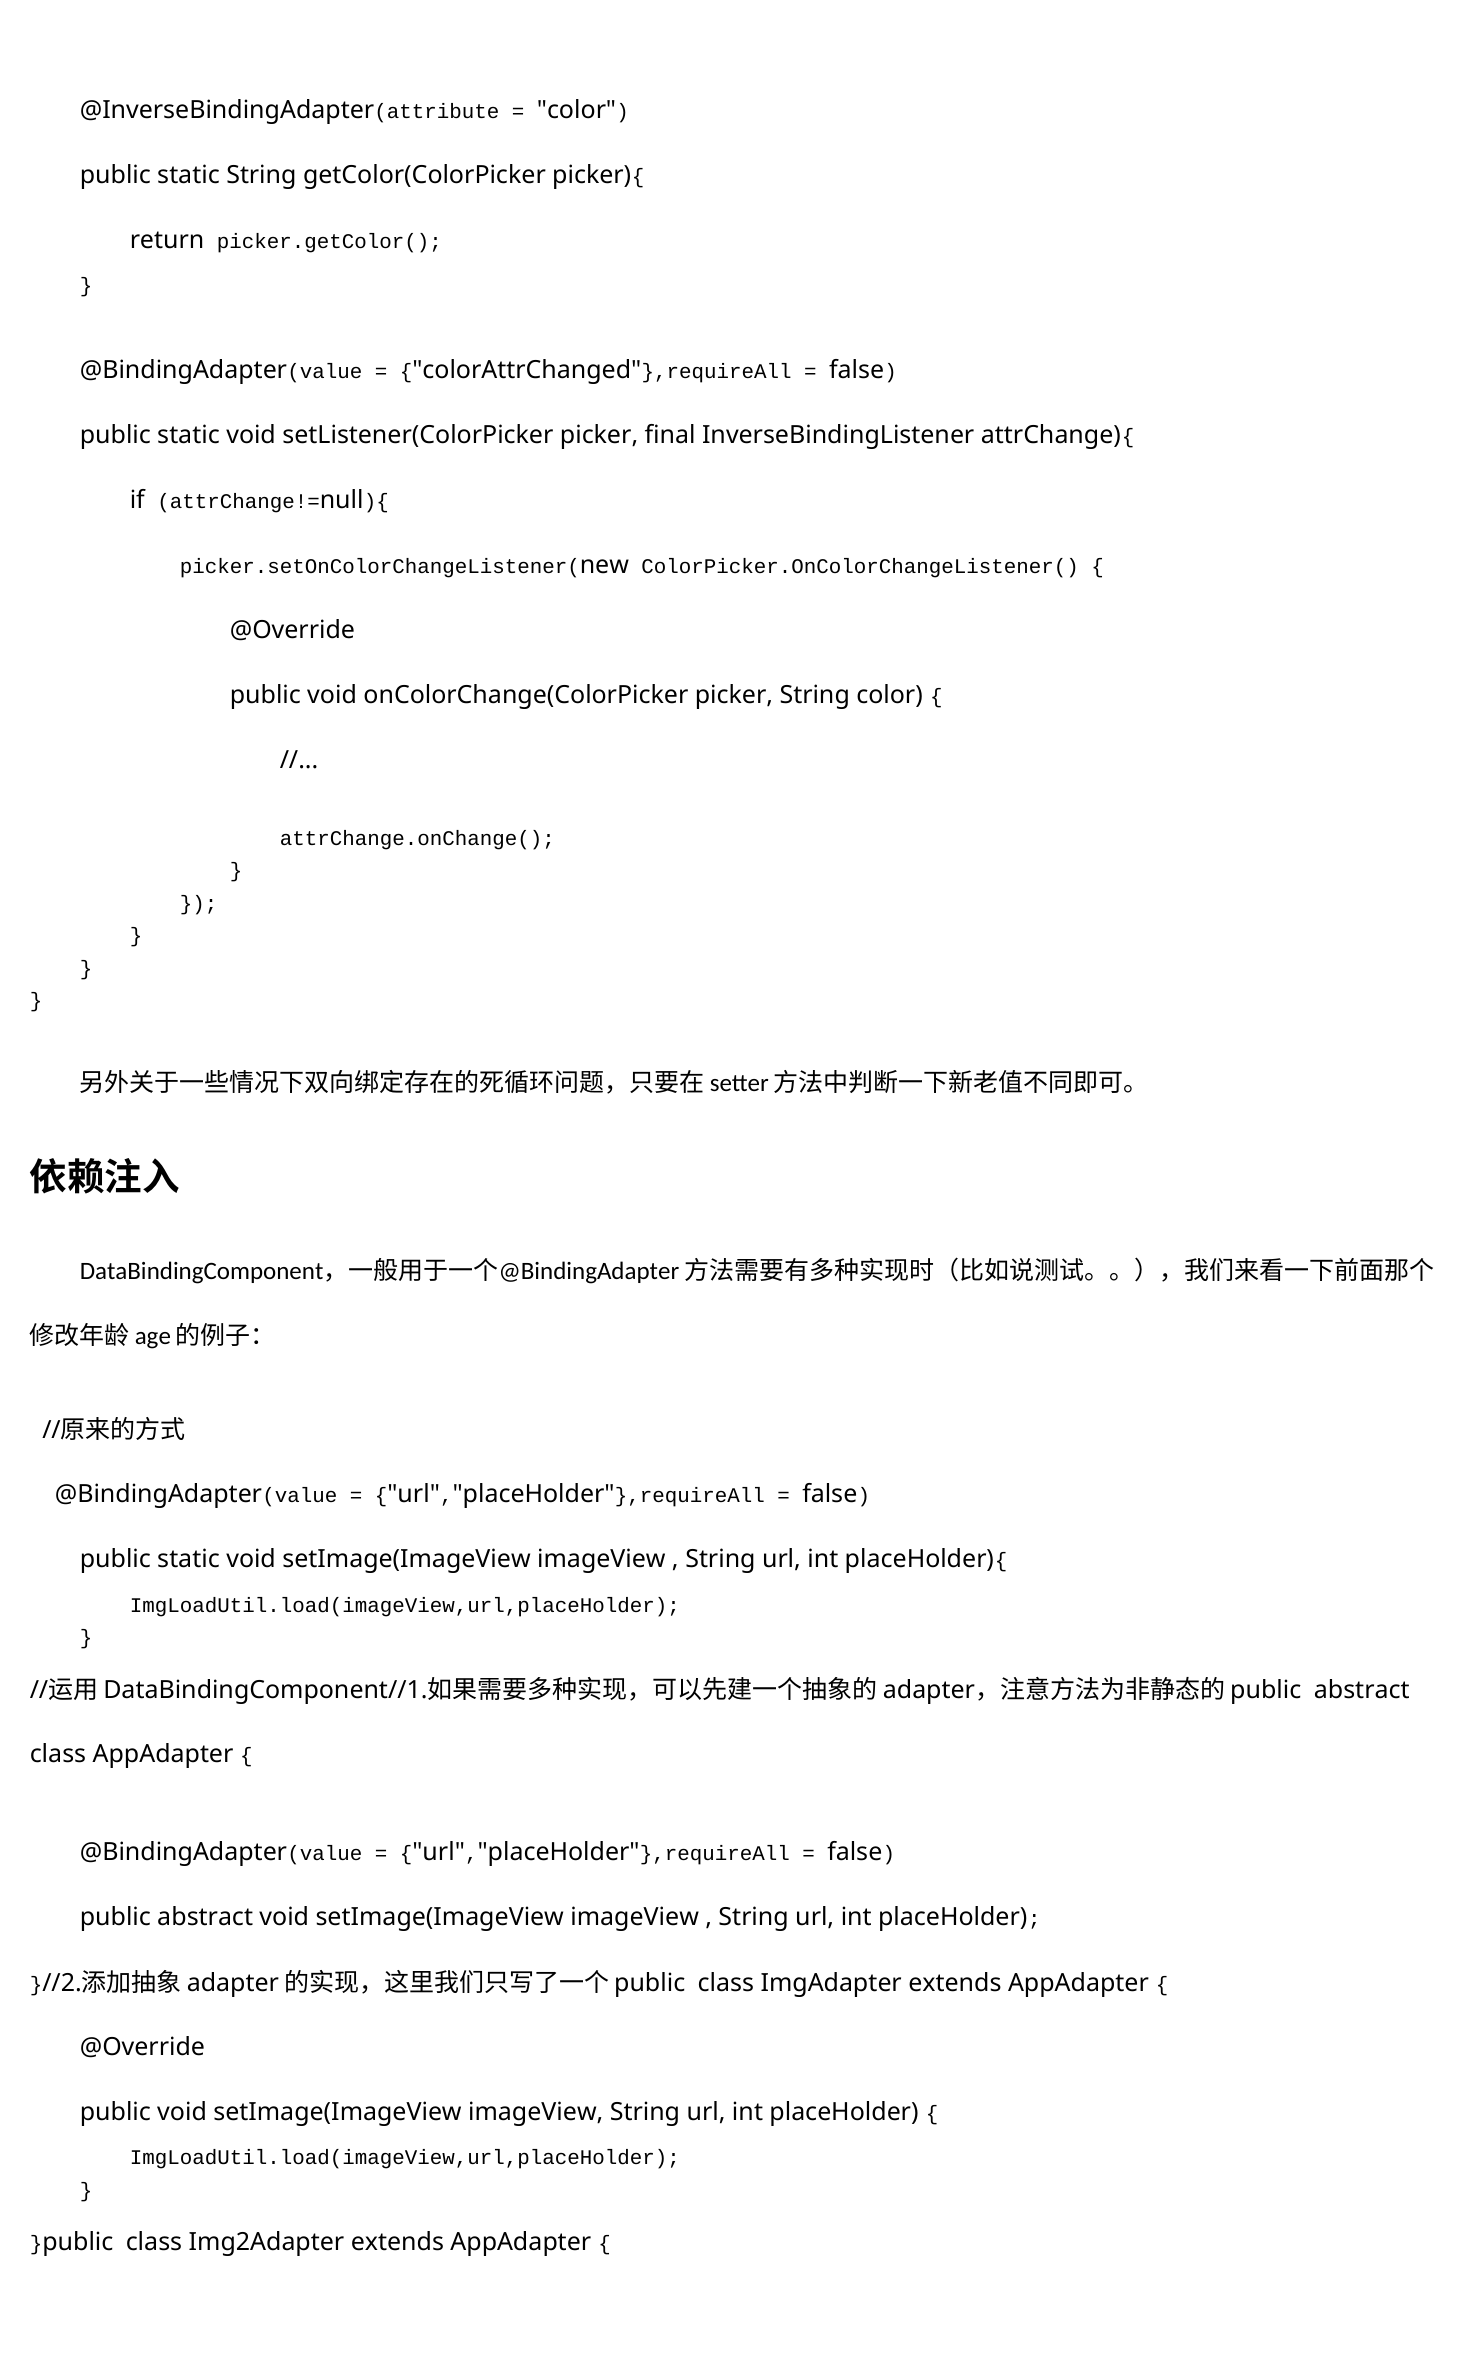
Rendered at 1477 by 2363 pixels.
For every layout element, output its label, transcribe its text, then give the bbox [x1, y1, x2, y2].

text //... [29, 726, 1447, 791]
text @InverseBindingAdapter(attribute = "color") [29, 76, 1447, 141]
text public abstract void setImage(ImageView imageView , String url, int placeHolder); [29, 1883, 1447, 1948]
text } [29, 1623, 1447, 1655]
text if (attrChange!=null){ [29, 466, 1447, 531]
text //原来的方式 [29, 1395, 1447, 1460]
text ImgLoadUtil.load(imageView,url,placeHolder); [29, 1590, 1447, 1623]
text } [29, 856, 1447, 888]
text @Override [29, 2013, 1447, 2078]
text } [29, 2175, 1447, 2208]
text }//2.添加抽象adapter的实现，这里我们只写了一个public class ImgAdapter extends AppAdapter { [29, 1948, 1447, 2013]
text ImgLoadUtil.load(imageView,url,placeHolder); [29, 2143, 1447, 2175]
text @BindingAdapter(value = {"url","placeHolder"},requireAll = false) [29, 1460, 1447, 1525]
text 另外关于一些情况下双向绑定存在的死循环问题，只要在setter方法中判断一下新老值不同即可。 [29, 1048, 1447, 1113]
text public static String getColor(ColorPicker picker){ [29, 141, 1447, 206]
text }); [29, 888, 1447, 921]
text } [29, 921, 1447, 953]
text @Override [29, 596, 1447, 661]
text public void onColorChange(ColorPicker picker, String color) { [29, 661, 1447, 726]
text @BindingAdapter(value = {"url","placeHolder"},requireAll = false) [29, 1818, 1447, 1883]
text picker.setOnColorChangeListener(new ColorPicker.OnColorChangeListener() { [29, 531, 1447, 596]
text public static void setImage(ImageView imageView , String url, int placeHolder){ [29, 1525, 1447, 1590]
subtitle 依赖注入 [29, 1142, 1447, 1207]
text DataBindingComponent，一般用于一个@BindingAdapter方法需要有多种实现时（比如说测试。。），我们来看一下前面那个修改年龄age的例子： [29, 1236, 1447, 1366]
text } [29, 271, 1447, 303]
text //运用DataBindingComponent//1.如果需要多种实现，可以先建一个抽象的adapter，注意方法为非静态的public abstract class AppAdapter { [29, 1655, 1447, 1785]
text @BindingAdapter(value = {"colorAttrChanged"},requireAll = false) [29, 336, 1447, 401]
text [29, 2078, 1447, 2143]
text attrChange.onChange(); [29, 823, 1447, 856]
text public static void setListener(ColorPicker picker, final InverseBindingListener attrChange){ [29, 401, 1447, 466]
text } [29, 953, 1447, 986]
text } [29, 986, 1447, 1018]
text }public class Img2Adapter extends AppAdapter { [29, 2208, 1447, 2273]
text return picker.getColor(); [29, 206, 1447, 271]
